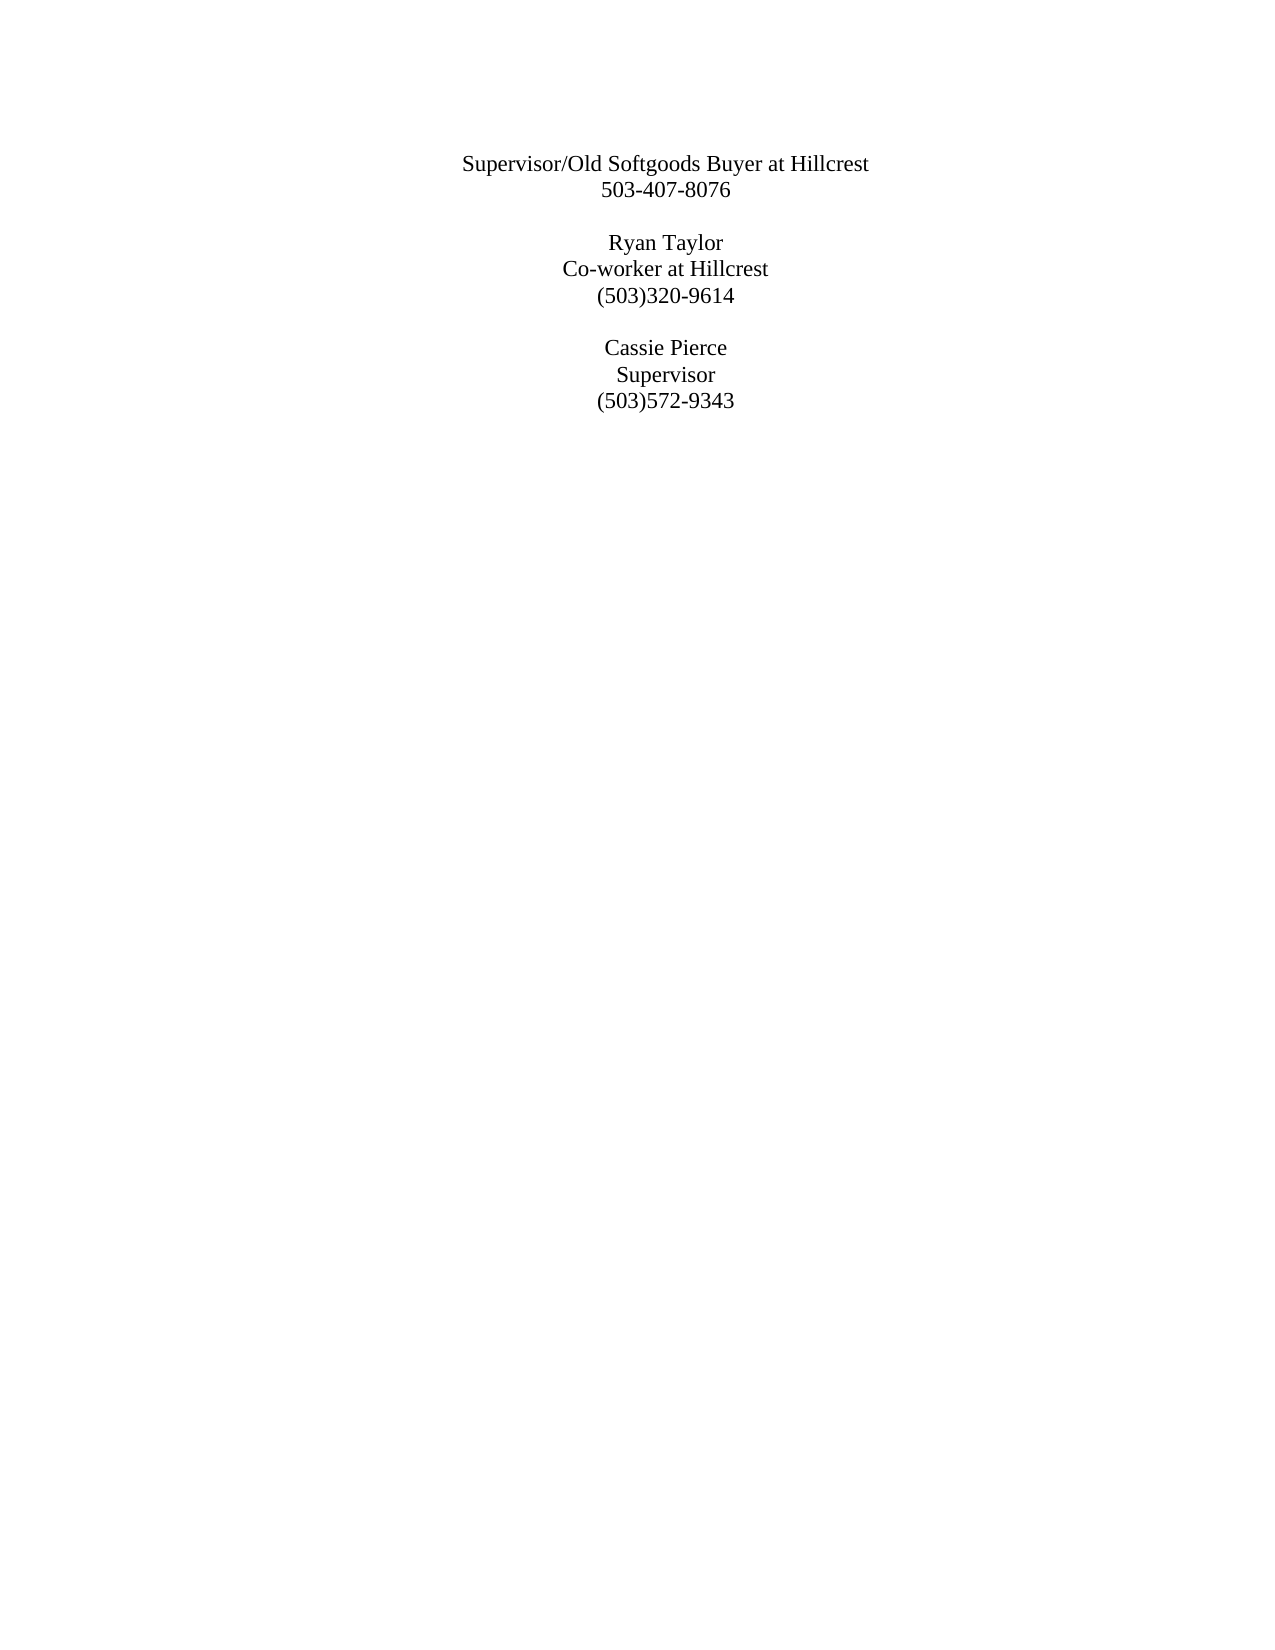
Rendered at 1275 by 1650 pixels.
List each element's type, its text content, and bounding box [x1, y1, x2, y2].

text (503)572-9343 [28, 387, 1275, 413]
text (503)320-9614 [28, 282, 1275, 308]
text 503-407-8076 [28, 176, 1275, 203]
text Cassie Pierce [28, 334, 1275, 361]
text Ryan Taylor [28, 229, 1275, 255]
text Supervisor [28, 361, 1275, 387]
text Supervisor/Old Softgoods Buyer at Hillcrest [28, 150, 1275, 176]
text Co-worker at Hillcrest [28, 255, 1275, 282]
